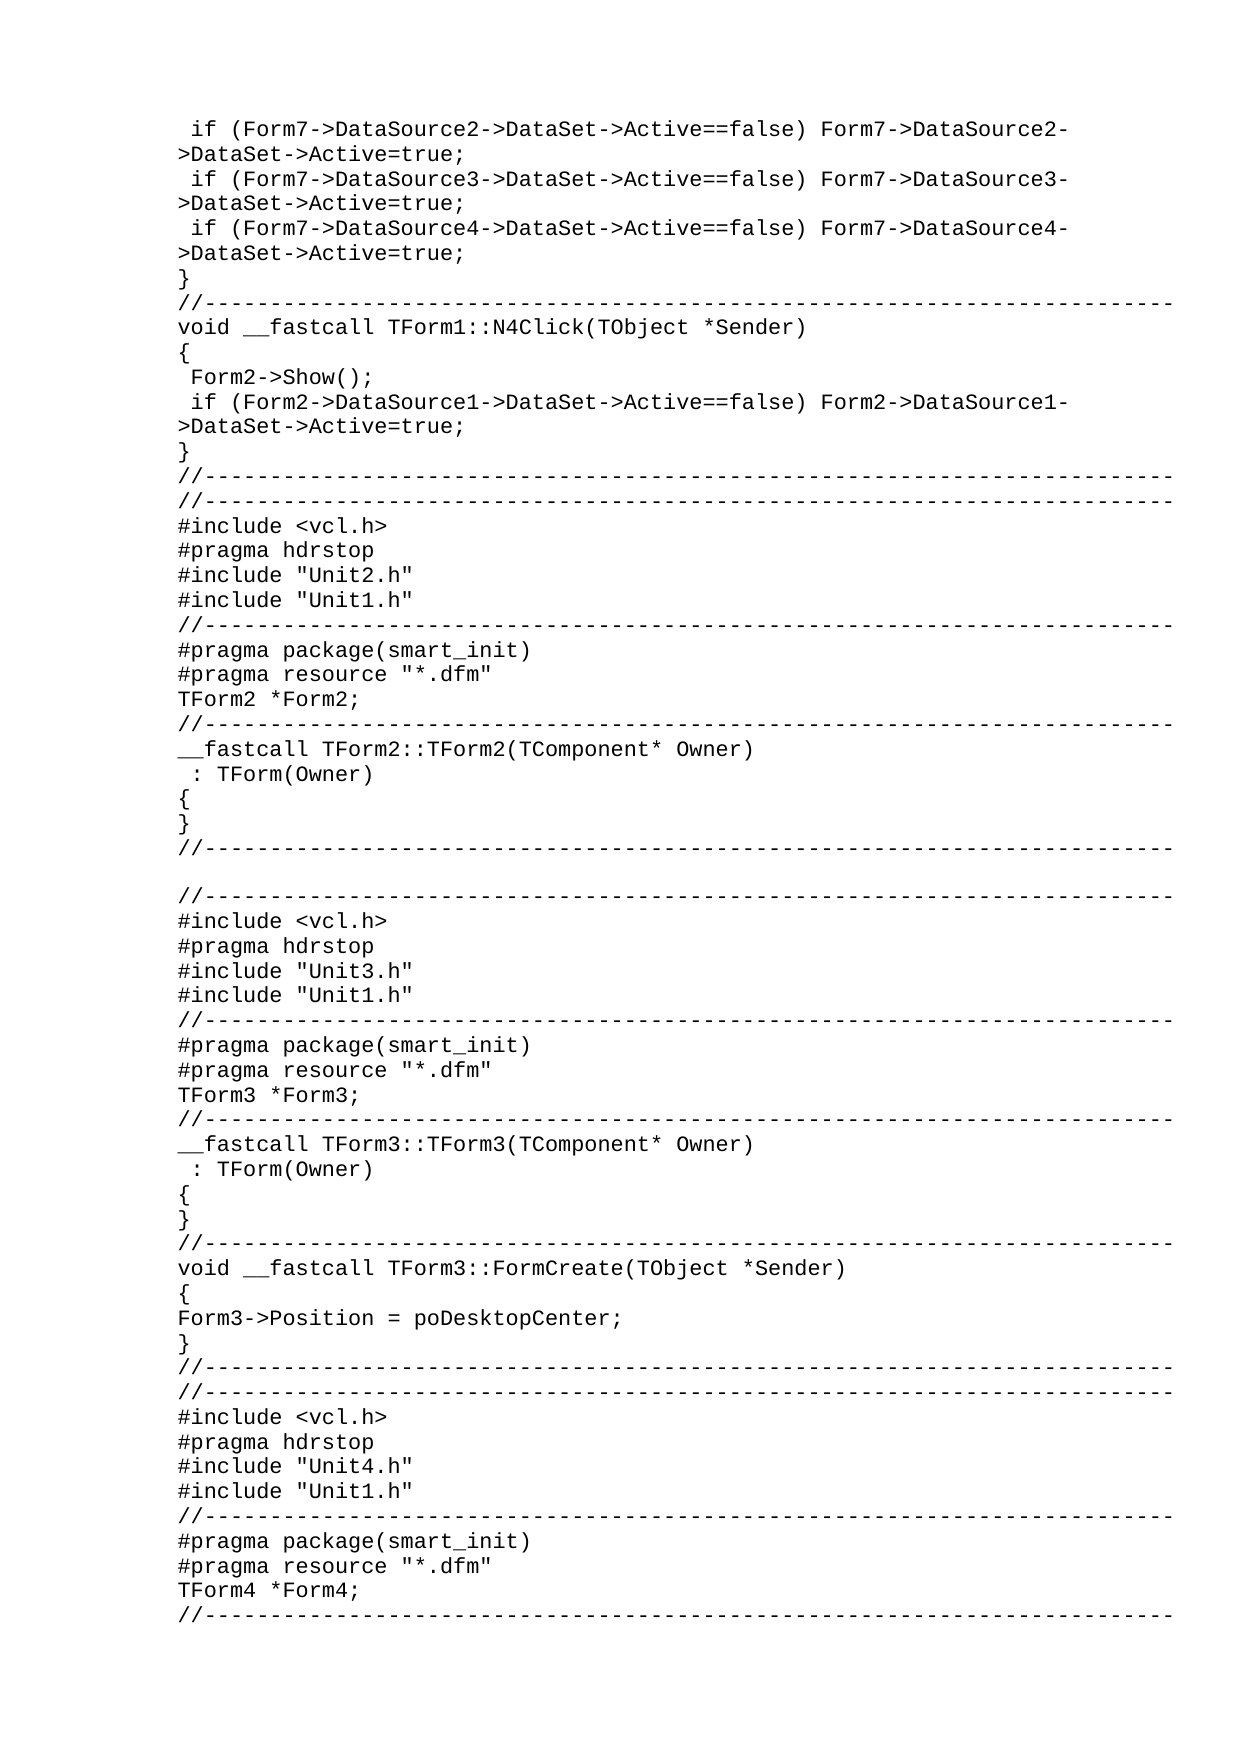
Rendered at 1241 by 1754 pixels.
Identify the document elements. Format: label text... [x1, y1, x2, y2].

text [177, 1505, 1181, 1530]
text //-------------------------------------------------------------------------- [177, 1109, 1181, 1133]
text #pragma hdrstop [177, 1431, 1181, 1456]
text //-------------------------------------------------------------------------- [177, 837, 1181, 862]
text { [177, 1282, 1181, 1307]
text //-------------------------------------------------------------------------- [177, 614, 1181, 639]
text if (Form7->DataSource4->DataSet->Active==false) Form7->DataSource4->DataSet->Active=true; [177, 217, 1181, 267]
text __fastcall TForm3::TForm3(TComponent* Owner) [177, 1133, 1181, 1158]
text } [177, 1208, 1181, 1233]
text //-------------------------------------------------------------------------- [177, 490, 1181, 515]
text Form2->Show(); [177, 366, 1181, 391]
text #pragma resource "*.dfm" [177, 1059, 1181, 1084]
text TForm4 *Form4; [177, 1580, 1181, 1604]
text Form3->Position = poDesktopCenter; [177, 1307, 1181, 1332]
text : TForm(Owner) [177, 763, 1181, 787]
text } [177, 812, 1181, 837]
text #include "Unit2.h" [177, 564, 1181, 589]
text #pragma hdrstop [177, 539, 1181, 564]
text TForm2 *Form2; [177, 688, 1181, 713]
text #pragma package(smart_init) [177, 1530, 1181, 1555]
text #pragma resource "*.dfm" [177, 663, 1181, 688]
text //-------------------------------------------------------------------------- [177, 1009, 1181, 1034]
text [177, 1604, 1181, 1629]
text //-------------------------------------------------------------------------- [177, 886, 1181, 910]
text #include "Unit1.h" [177, 589, 1181, 614]
text : TForm(Owner) [177, 1158, 1181, 1183]
text void __fastcall TForm1::N4Click(TObject *Sender) [177, 316, 1181, 341]
text #include <vcl.h> [177, 515, 1181, 539]
text { [177, 787, 1181, 812]
text #include "Unit4.h" [177, 1456, 1181, 1481]
text #include "Unit1.h" [177, 1481, 1181, 1505]
text if (Form7->DataSource3->DataSet->Active==false) Form7->DataSource3->DataSet->Active=true; [177, 168, 1181, 217]
text #pragma hdrstop [177, 935, 1181, 960]
text //-------------------------------------------------------------------------- [177, 1381, 1181, 1406]
text #include <vcl.h> [177, 910, 1181, 935]
text __fastcall TForm2::TForm2(TComponent* Owner) [177, 738, 1181, 763]
text #include "Unit3.h" [177, 960, 1181, 985]
text } [177, 440, 1181, 465]
text #include "Unit1.h" [177, 985, 1181, 1009]
text TForm3 *Form3; [177, 1084, 1181, 1109]
text #include <vcl.h> [177, 1406, 1181, 1431]
text //-------------------------------------------------------------------------- [177, 465, 1181, 490]
text //-------------------------------------------------------------------------- [177, 292, 1181, 316]
text #pragma resource "*.dfm" [177, 1555, 1181, 1580]
text { [177, 341, 1181, 366]
text if (Form7->DataSource2->DataSet->Active==false) Form7->DataSource2->DataSet->Active=true; [177, 118, 1181, 168]
text //-------------------------------------------------------------------------- [177, 1357, 1181, 1381]
text #pragma package(smart_init) [177, 1034, 1181, 1059]
text void __fastcall TForm3::FormCreate(TObject *Sender) [177, 1257, 1181, 1282]
text //-------------------------------------------------------------------------- [177, 713, 1181, 738]
text if (Form2->DataSource1->DataSet->Active==false) Form2->DataSource1->DataSet->Active=true; [177, 391, 1181, 440]
text } [177, 1332, 1181, 1357]
text { [177, 1183, 1181, 1208]
text //-------------------------------------------------------------------------- [177, 1233, 1181, 1257]
text #pragma package(smart_init) [177, 639, 1181, 663]
text } [177, 267, 1181, 292]
